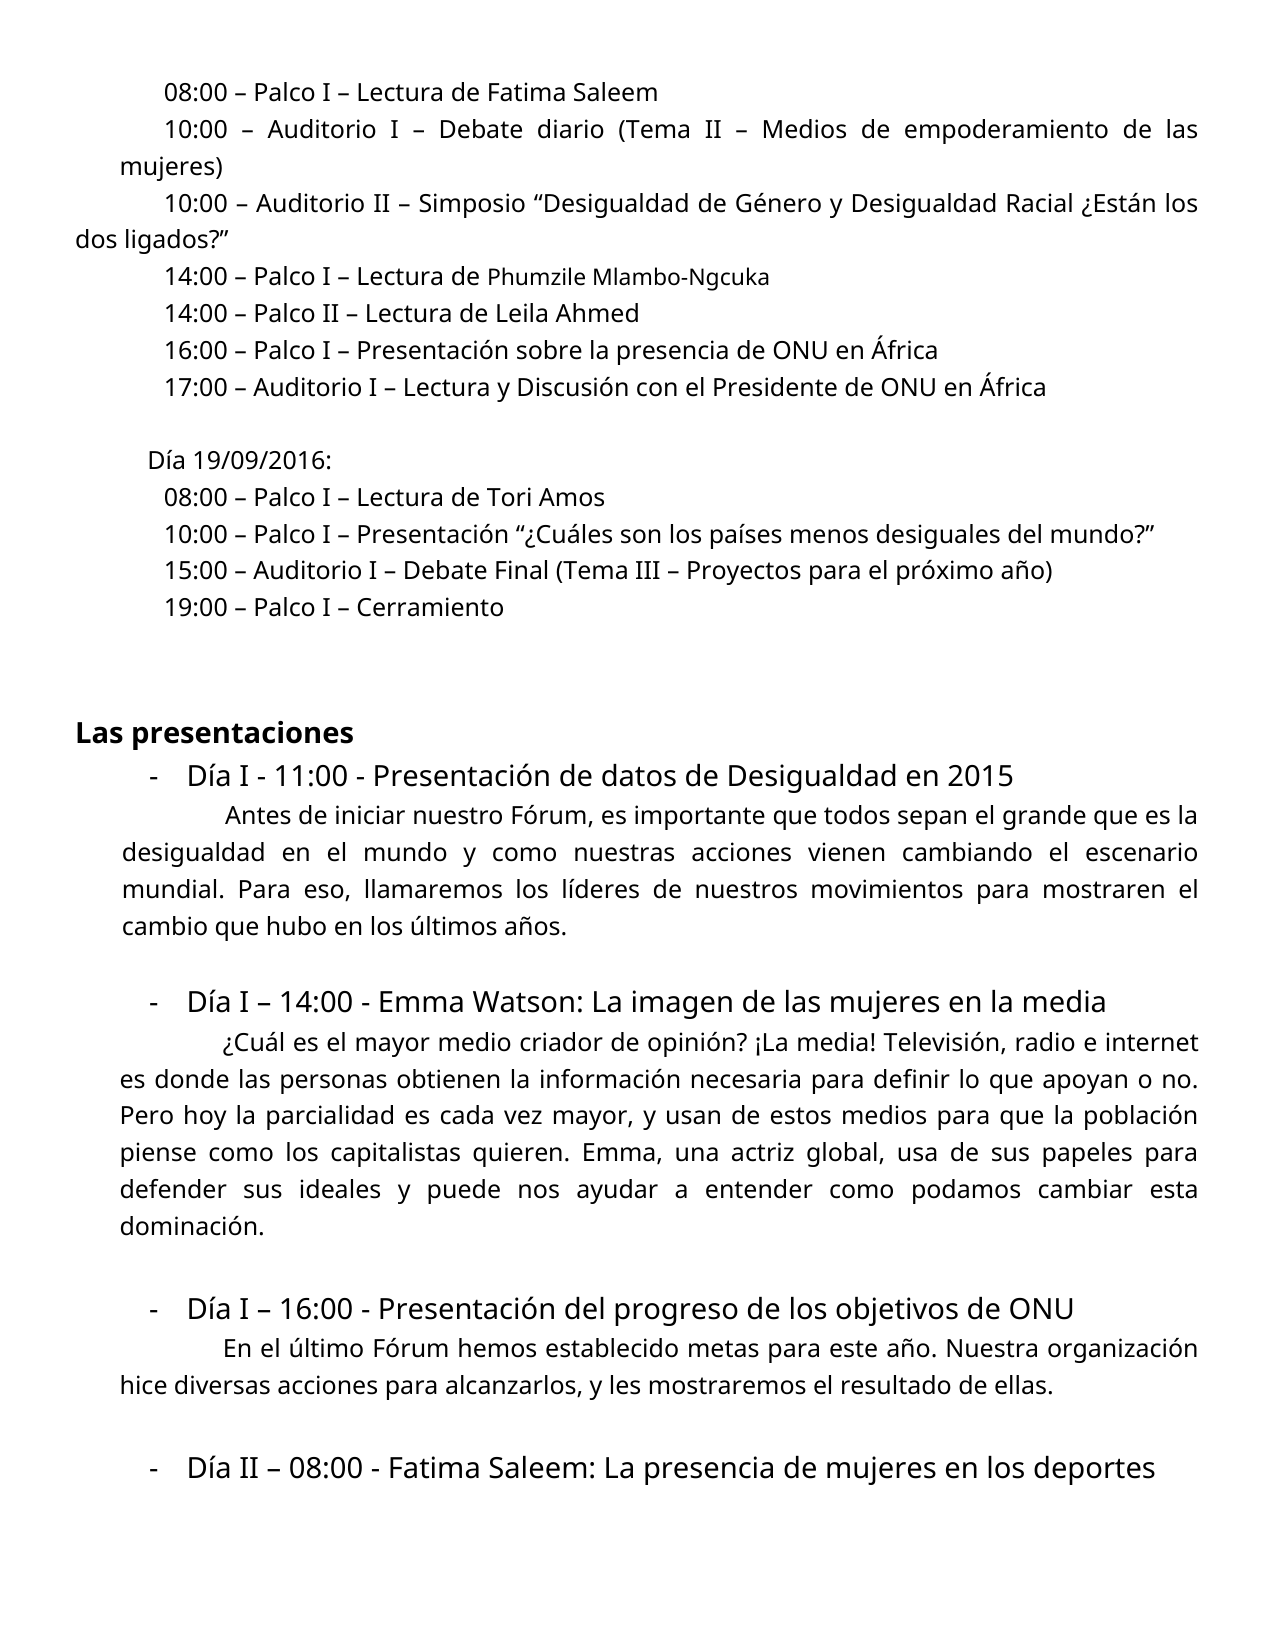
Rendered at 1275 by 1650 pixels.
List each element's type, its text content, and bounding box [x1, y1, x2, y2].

text 10:00 – Auditorio II – Simposio “Desigualdad de Género y Desigualdad Racial ¿Están los dos ligados?” [75, 185, 1200, 256]
text 14:00 – Palco I – Lectura de Phumzile Mlambo-Ngcuka [119, 259, 1200, 293]
text 08:00 – Palco I – Lectura de Fatima Saleem [119, 75, 1200, 109]
list En el último Fórum hemos establecido metas para este año. Nuestra organización hice diversas acciones para alcanzarlos, y les mostraremos el resultado de ellas. [119, 1331, 1200, 1402]
list Día I - 11:00 - Presentación de datos de Desigualdad en 2015 [149, 755, 1200, 795]
text Día 19/09/2016: [60, 443, 1200, 477]
text 19:00 – Palco I – Cerramiento [119, 590, 1200, 624]
text 14:00 – Palco II – Lectura de Leila Ahmed [119, 296, 1200, 330]
text 08:00 – Palco I – Lectura de Tori Amos [119, 479, 1200, 513]
text Antes de iniciar nuestro Fórum, es importante que todos sepan el grande que es la desigualdad en el mundo y como nuestras acciones vienen cambiando el escenario mundial. Para eso, llamaremos los líderes de nuestros movimientos para mostraren el cambio que hubo en los últimos años. [122, 798, 1200, 942]
text 17:00 – Auditorio I – Lectura y Discusión con el Presidente de ONU en África [119, 369, 1200, 403]
text 10:00 – Palco I – Presentación “¿Cuáles son los países menos desiguales del mundo?” [119, 516, 1200, 550]
list Día I – 16:00 - Presentación del progreso de los objetivos de ONU [149, 1288, 1200, 1328]
text Las presentaciones [75, 712, 1200, 752]
text 10:00 – Auditorio I – Debate diario (Tema II – Medios de empoderamiento de las mujeres) [119, 112, 1200, 183]
list Día II – 08:00 - Fatima Saleem: La presencia de mujeres en los deportes [149, 1447, 1200, 1487]
text 16:00 – Palco I – Presentación sobre la presencia de ONU en África [119, 332, 1200, 366]
list ¿Cuál es el mayor medio criador de opinión? ¡La media! Televisión, radio e internet es donde las personas obtienen la información necesaria para definir lo que apoyan o no. Pero hoy la parcialidad es cada vez mayor, y usan de estos medios para que la población piense como los capitalistas quieren. Emma, una actriz global, usa de sus papeles para defender sus ideales y puede nos ayudar a entender como podamos cambiar esta dominación. [119, 1024, 1200, 1242]
list Día I – 14:00 - Emma Watson: La imagen de las mujeres en la media [149, 982, 1200, 1021]
text 15:00 – Auditorio I – Debate Final (Tema III – Proyectos para el próximo año) [119, 553, 1200, 587]
